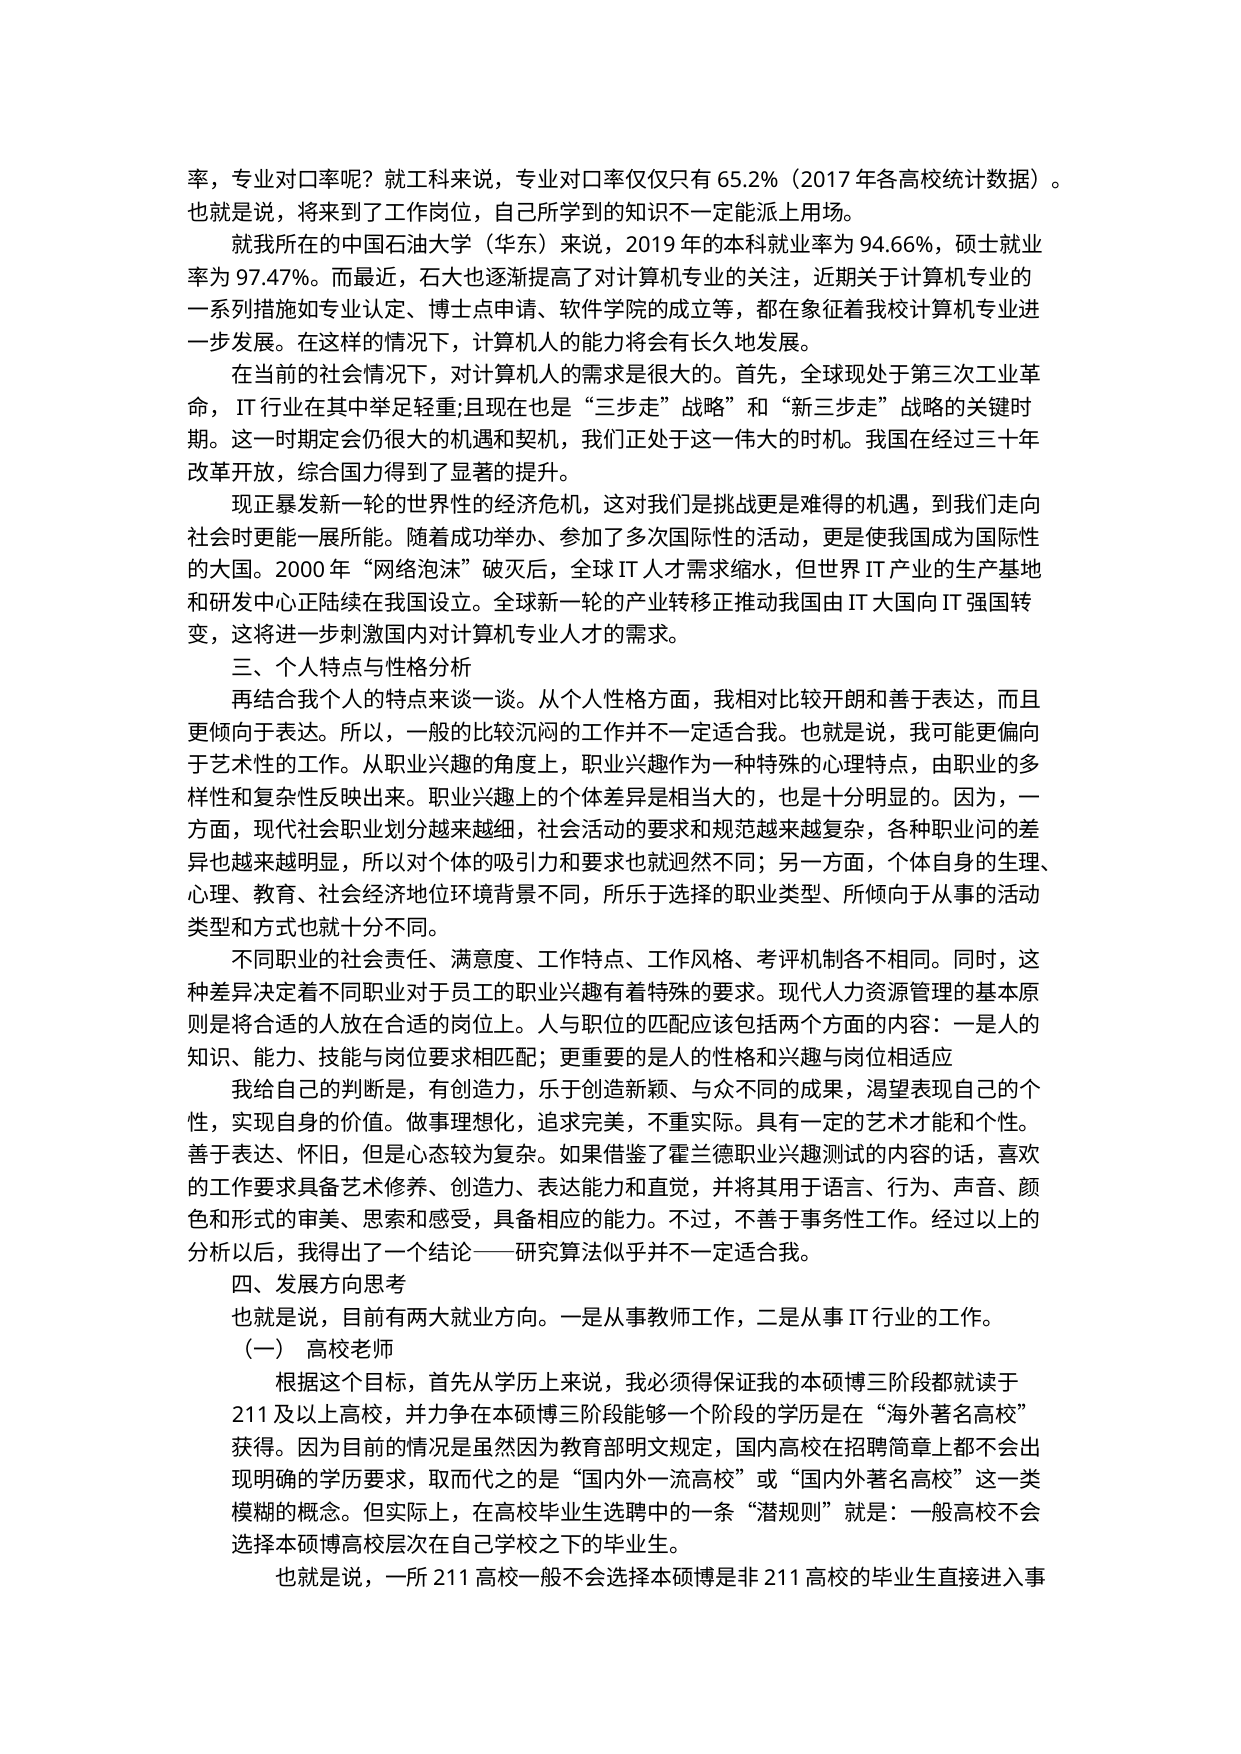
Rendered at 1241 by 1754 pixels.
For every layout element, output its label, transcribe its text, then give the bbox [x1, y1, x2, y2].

text 三、个人特点与性格分析 [187, 649, 1053, 682]
text 我给自己的判断是，有创造力，乐于创造新颖、与众不同的成果，渴望表现自己的个性，实现自身的价值。做事理想化，追求完美，不重实际。具有一定的艺术才能和个性。善于表达、怀旧，但是心态较为复杂。如果借鉴了霍兰德职业兴趣测试的内容的话，喜欢的工作要求具备艺术修养、创造力、表达能力和直觉，并将其用于语言、行为、声音、颜色和形式的审美、思索和感受，具备相应的能力。不过，不善于事务性工作。经过以上的分析以后，我得出了一个结论——研究算法似乎并不一定适合我。 [187, 1072, 1053, 1267]
text 根据这个目标，首先从学历上来说，我必须得保证我的本硕博三阶段都就读于211及以上高校，并力争在本硕博三阶段能够一个阶段的学历是在“海外著名高校”获得。因为目前的情况是虽然因为教育部明文规定，国内高校在招聘简章上都不会出现明确的学历要求，取而代之的是“国内外一流高校”或“国内外著名高校”这一类模糊的概念。但实际上，在高校毕业生选聘中的一条“潜规则”就是：一般高校不会选择本硕博高校层次在自己学校之下的毕业生。 [232, 1364, 1053, 1559]
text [187, 162, 1053, 227]
text 现正暴发新一轮的世界性的经济危机，这对我们是挑战更是难得的机遇，到我们走向社会时更能一展所能。随着成功举办、参加了多次国际性的活动，更是使我国成为国际性的大国。2000年“网络泡沫”破灭后，全球IT人才需求缩水，但世界IT产业的生产基地和研发中心正陆续在我国设立。全球新一轮的产业转移正推动我国由IT大国向IT强国转变，这将进一步刺激国内对计算机专业人才的需求。 [187, 487, 1053, 649]
text 再结合我个人的特点来谈一谈。从个人性格方面，我相对比较开朗和善于表达，而且更倾向于表达。所以，一般的比较沉闷的工作并不一定适合我。也就是说，我可能更偏向于艺术性的工作。从职业兴趣的角度上，职业兴趣作为一种特殊的心理特点，由职业的多样性和复杂性反映出来。职业兴趣上的个体差异是相当大的，也是十分明显的。因为，一方面，现代社会职业划分越来越细，社会活动的要求和规范越来越复杂，各种职业问的差异也越来越明显，所以对个体的吸引力和要求也就迥然不同；另一方面，个体自身的生理、心理、教育、社会经济地位环境背景不同，所乐于选择的职业类型、所倾向于从事的活动类型和方式也就十分不同。 不同职业的社会责任、满意度、工作特点、工作风格、考评机制各不相同。同时，这种差异决定着不同职业对于员工的职业兴趣有着特殊的要求。现代人力资源管理的基本原则是将合适的人放在合适的岗位上。人与职位的匹配应该包括两个方面的内容：一是人的知识、能力、技能与岗位要求相匹配；更重要的是人的性格和兴趣与岗位相适应 [187, 682, 1053, 1072]
text 也就是说，目前有两大就业方向。一是从事教师工作，二是从事IT行业的工作。 [232, 1299, 1053, 1332]
list 高校老师 [232, 1332, 1053, 1364]
text 就我所在的中国石油大学（华东）来说，2019年的本科就业率为94.66%，硕士就业率为97.47%。而最近，石大也逐渐提高了对计算机专业的关注，近期关于计算机专业的一系列措施如专业认定、博士点申请、软件学院的成立等，都在象征着我校计算机专业进一步发展。在这样的情况下，计算机人的能力将会有长久地发展。 [187, 227, 1053, 357]
text 在当前的社会情况下，对计算机人的需求是很大的。首先，全球现处于第三次工业革命， IT行业在其中举足轻重;且现在也是“三步走”战略”和“新三步走”战略的关键时期。这一时期定会仍很大的机遇和契机，我们正处于这一伟大的时机。我国在经过三十年改革开放，综合国力得到了显著的提升。 [187, 357, 1053, 487]
text 四、发展方向思考 [187, 1267, 1053, 1299]
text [232, 1559, 1053, 1592]
